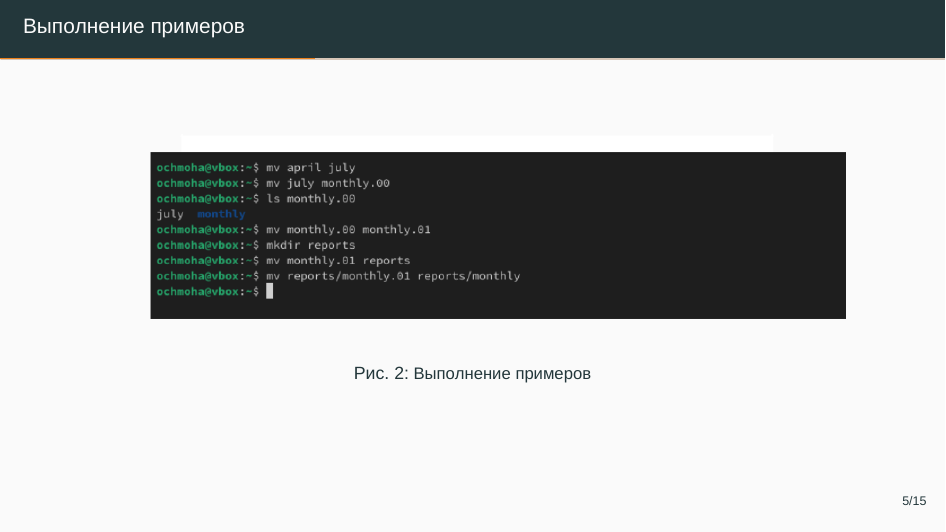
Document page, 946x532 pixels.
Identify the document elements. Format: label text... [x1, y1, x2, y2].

text Рис. 2: Выполнение примеров [23, 362, 922, 383]
text 5/15 [902, 493, 930, 507]
picture [0, 0, 945, 532]
text Выполнение примеров [23, 13, 930, 37]
